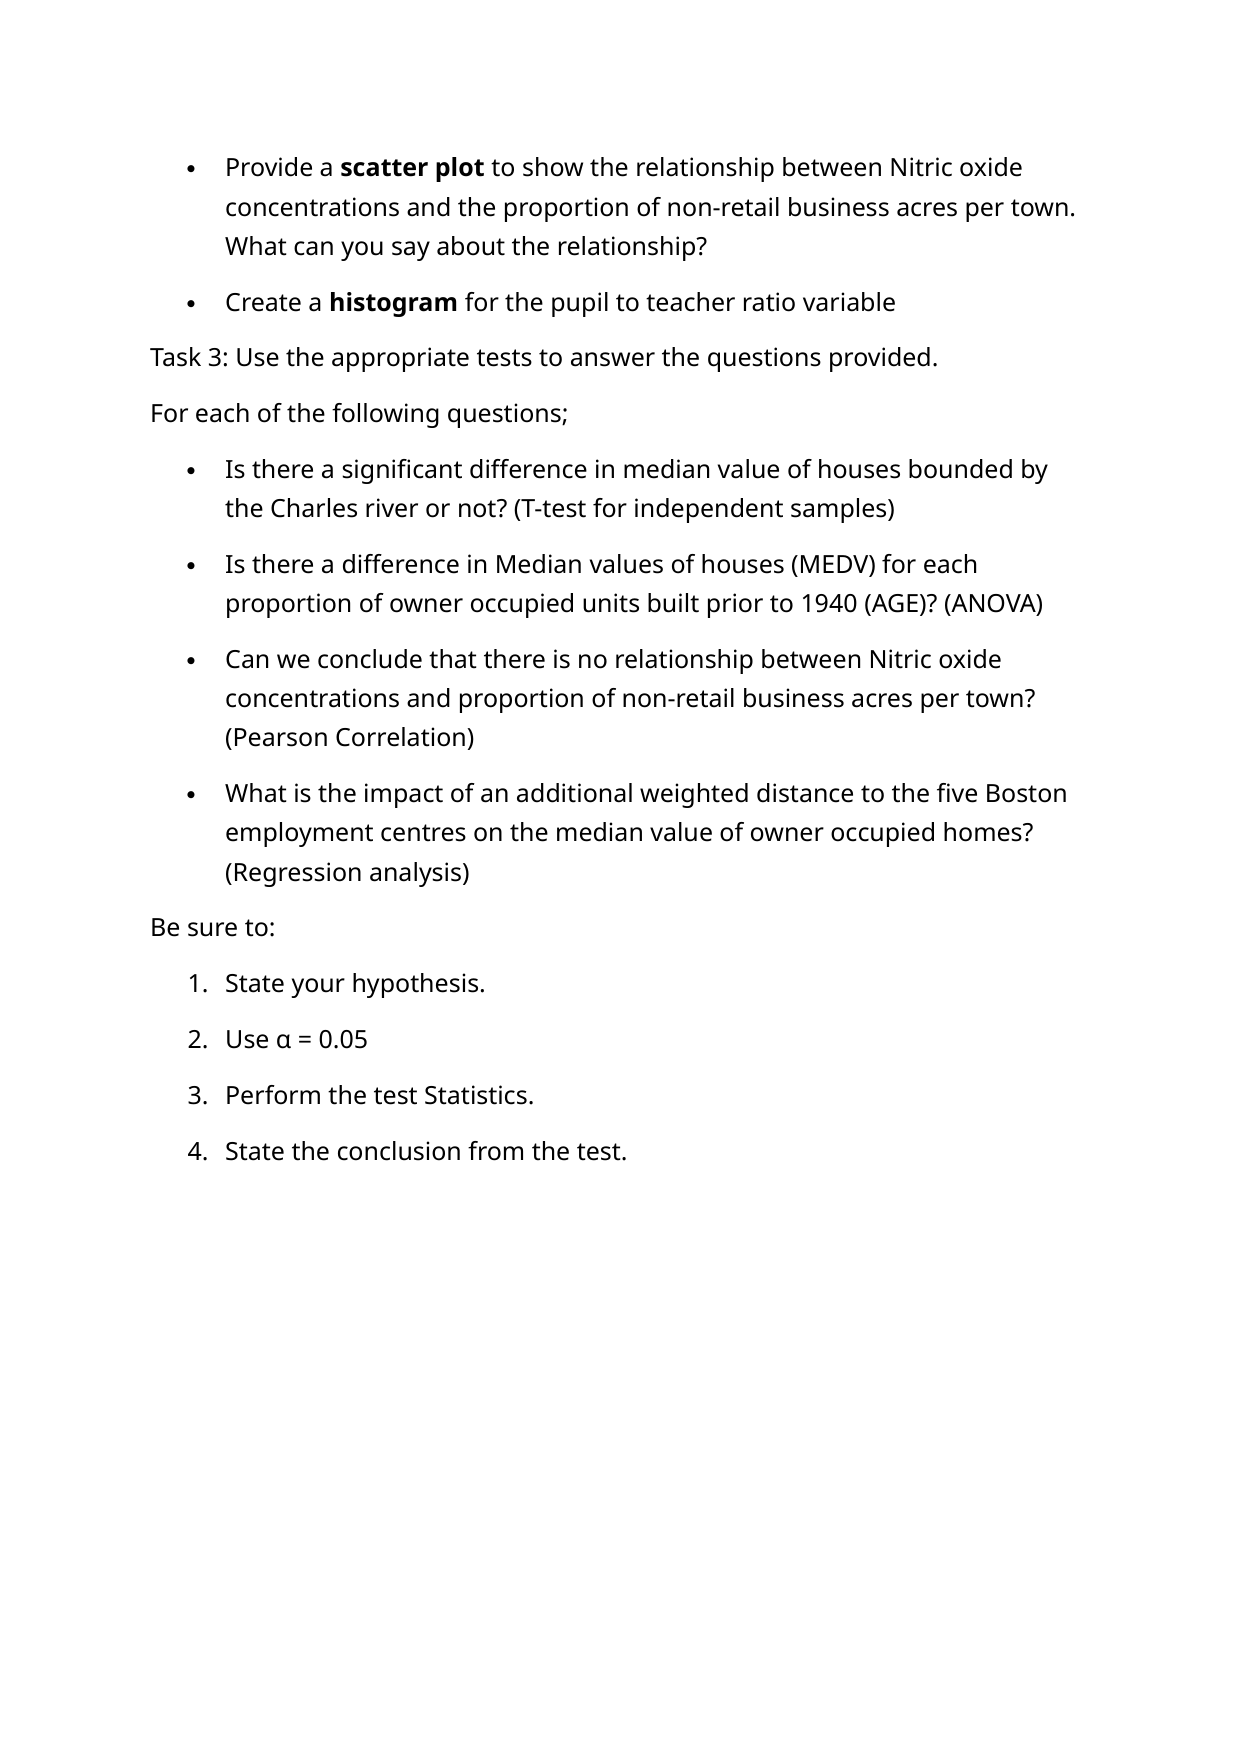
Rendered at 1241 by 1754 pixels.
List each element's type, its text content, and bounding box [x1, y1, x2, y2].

list State the conclusion from the test. [187, 1133, 1090, 1167]
list Create a histogram for the pupil to teacher ratio variable [187, 284, 1090, 318]
list What is the impact of an additional weighted distance to the five Boston employment centres on the median value of owner occupied homes? (Regression analysis) [187, 776, 1090, 888]
text Be sure to: [150, 910, 1090, 944]
list Is there a significant difference in median value of houses bounded by the Charles river or not? (T-test for independent samples) [187, 452, 1090, 525]
list State your hypothesis. [187, 966, 1090, 1000]
text For each of the following questions; [150, 396, 1090, 430]
text Task 3: Use the appropriate tests to answer the questions provided. [150, 340, 1090, 374]
list Perform the test Statistics. [187, 1077, 1090, 1112]
list Use α = 0.05 [187, 1022, 1090, 1056]
list Is there a difference in Median values of houses (MEDV) for each proportion of owner occupied units built prior to 1940 (AGE)? (ANOVA) [187, 547, 1090, 620]
list Provide a scatter plot to show the relationship between Nitric oxide concentrations and the proportion of non-retail business acres per town. What can you say about the relationship? [187, 150, 1090, 262]
list Can we conclude that there is no relationship between Nitric oxide concentrations and proportion of non-retail business acres per town? (Pearson Correlation) [187, 642, 1090, 754]
